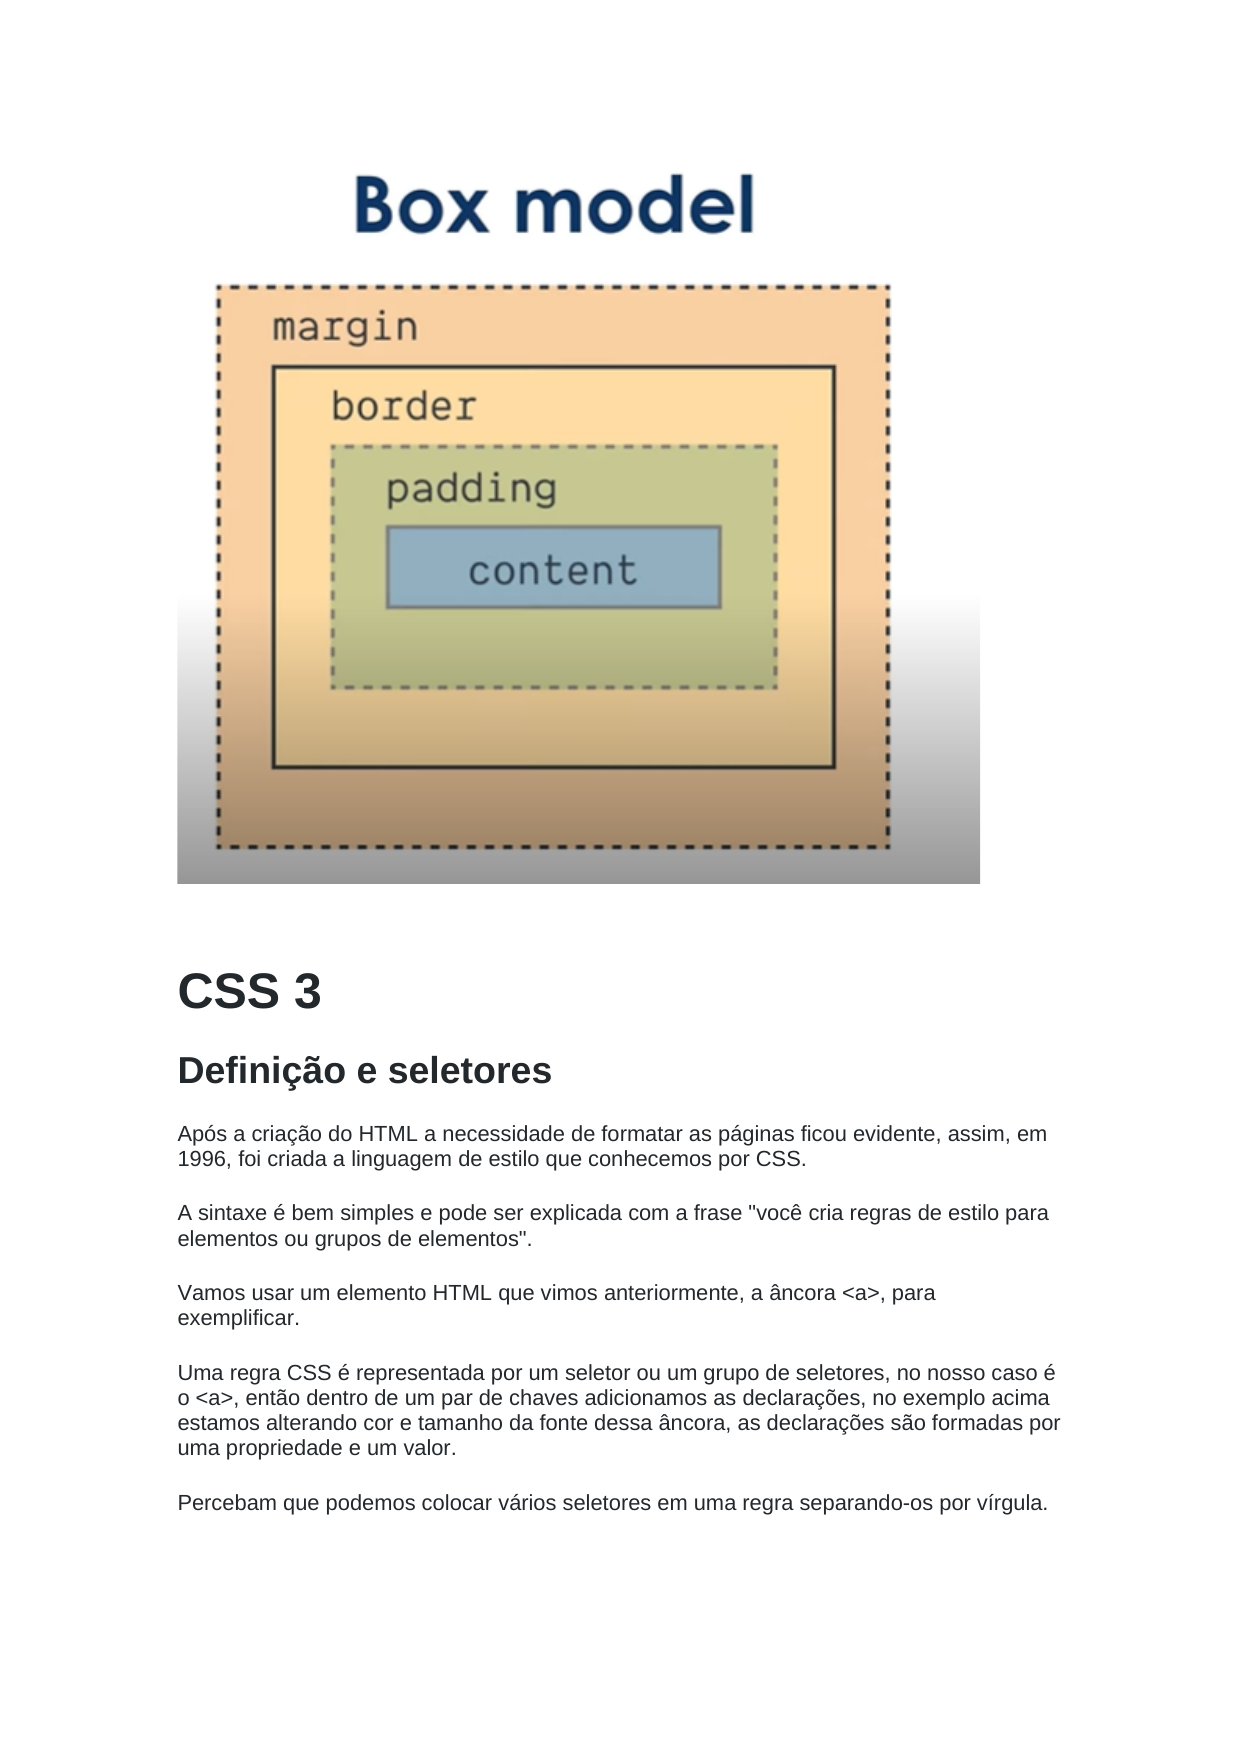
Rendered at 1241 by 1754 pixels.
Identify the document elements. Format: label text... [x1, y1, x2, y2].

text Após a criação do HTML a necessidade de formatar as páginas ficou evidente, assim, em 1996, foi criada a linguagem de estilo que conhecemos por CSS. [177, 1121, 1063, 1171]
picture [177, 147, 981, 884]
text Uma regra CSS é representada por um seletor ou um grupo de seletores, no nosso caso é o <a>, então dentro de um par de chaves adicionamos as declarações, no exemplo acima estamos alterando cor e tamanho da fonte dessa âncora, as declarações são formadas por uma propriedade e um valor. [177, 1359, 1063, 1460]
text Vamos usar um elemento HTML que vimos anteriormente, a âncora <a>, para exemplificar. [177, 1280, 1063, 1330]
text A sintaxe é bem simples e pode ser explicada com a frase "você cria regras de estilo para elementos ou grupos de elementos". [177, 1200, 1063, 1251]
text Definição e seletores [177, 1048, 1063, 1092]
text CSS 3 [177, 962, 1063, 1019]
text Percebam que podemos colocar vários seletores em uma regra separando-os por vírgula. [177, 1489, 1063, 1515]
